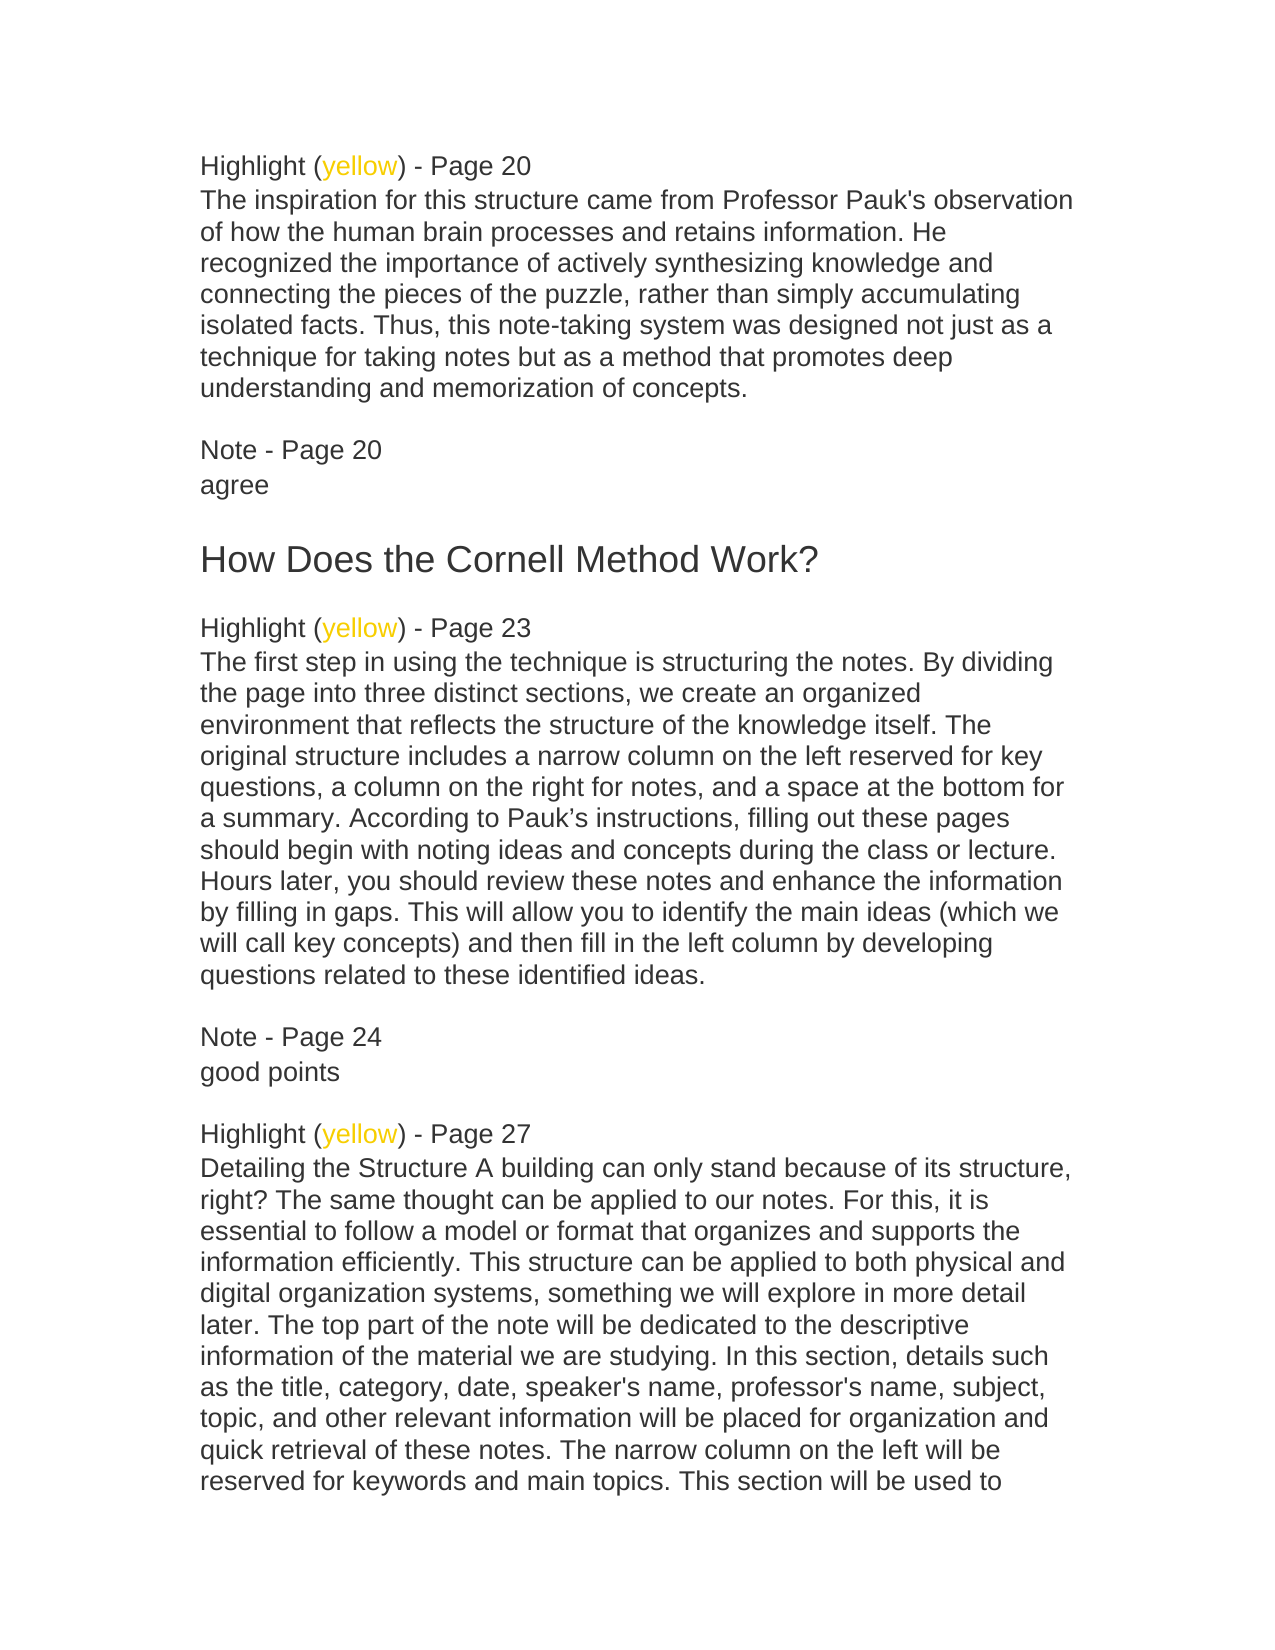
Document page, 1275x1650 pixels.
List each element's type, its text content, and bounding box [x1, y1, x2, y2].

text Note - Page 20 [200, 434, 1075, 466]
text Note - Page 24 [200, 1021, 1075, 1052]
text The first step in using the technique is structuring the notes. By dividing the page into three distinct sections, we create an organized environment that reflects the structure of the knowledge itself. The original structure includes a narrow column on the left reserved for key questions, a column on the right for notes, and a space at the bottom for a summary. According to Pauk’s instructions, filling out these pages should begin with noting ideas and concepts during the class or lecture. Hours later, you should review these notes and enhance the information by filling in gaps. This will allow you to identify the main ideas (which we will call key concepts) and then fill in the left column by developing questions related to these identified ideas. [200, 646, 1075, 990]
text How Does the Cornell Method Work? [200, 537, 1075, 581]
text Highlight (yellow) - Page 27 [200, 1118, 1075, 1149]
text agree [200, 469, 1075, 500]
text good points [200, 1056, 1075, 1087]
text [200, 1152, 1075, 1496]
text Highlight (yellow) - Page 20 [200, 150, 1075, 181]
text The inspiration for this structure came from Professor Pauk's observation of how the human brain processes and retains information. He recognized the importance of actively synthesizing knowledge and connecting the pieces of the puzzle, rather than simply accumulating isolated facts. Thus, this note-taking system was designed not just as a technique for taking notes but as a method that promotes deep understanding and memorization of concepts. [200, 184, 1075, 403]
text Highlight (yellow) - Page 23 [200, 612, 1075, 643]
